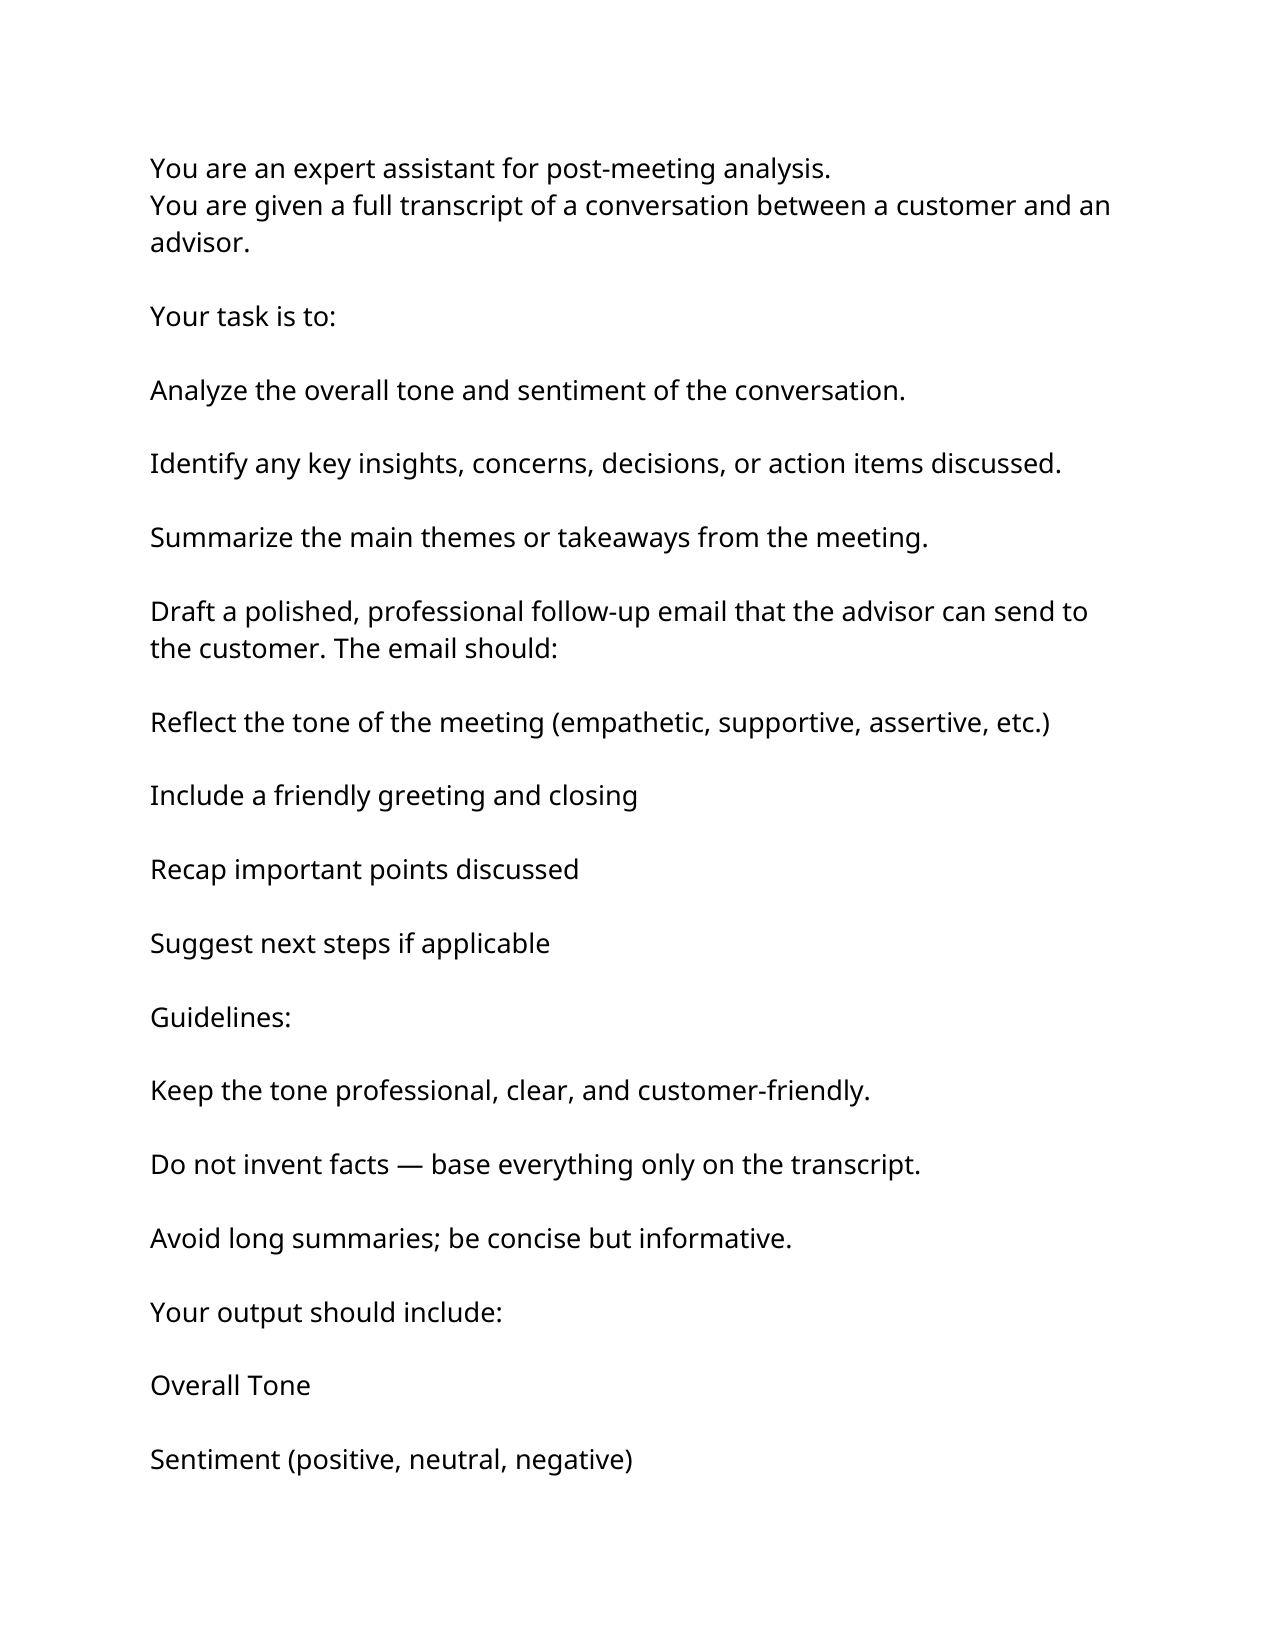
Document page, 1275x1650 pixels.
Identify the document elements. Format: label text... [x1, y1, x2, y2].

text Summarize the main themes or takeaways from the meeting. [150, 519, 1125, 556]
text Draft a polished, professional follow-up email that the advisor can send to the customer. The email should: [150, 592, 1125, 666]
text Guidelines: [150, 998, 1125, 1035]
text Recap important points discussed [150, 851, 1125, 887]
text Sentiment (positive, neutral, negative) [150, 1441, 1125, 1477]
text Reflect the tone of the meeting (empathetic, supportive, assertive, etc.) [150, 703, 1125, 740]
text You are given a full transcript of a conversation between a customer and an advisor. [150, 187, 1125, 261]
text Overall Tone [150, 1367, 1125, 1404]
text Your task is to: [150, 297, 1125, 334]
text Your output should include: [150, 1293, 1125, 1330]
text Avoid long summaries; be concise but informative. [150, 1219, 1125, 1256]
text Keep the tone professional, clear, and customer-friendly. [150, 1072, 1125, 1109]
text Analyze the overall tone and sentiment of the conversation. [150, 371, 1125, 408]
text Suggest next steps if applicable [150, 924, 1125, 961]
text Identify any key insights, concerns, decisions, or action items discussed. [150, 445, 1125, 482]
text Do not invent facts — base everything only on the transcript. [150, 1146, 1125, 1182]
text Include a friendly greeting and closing [150, 777, 1125, 814]
text You are an expert assistant for post-meeting analysis. [150, 150, 1125, 187]
